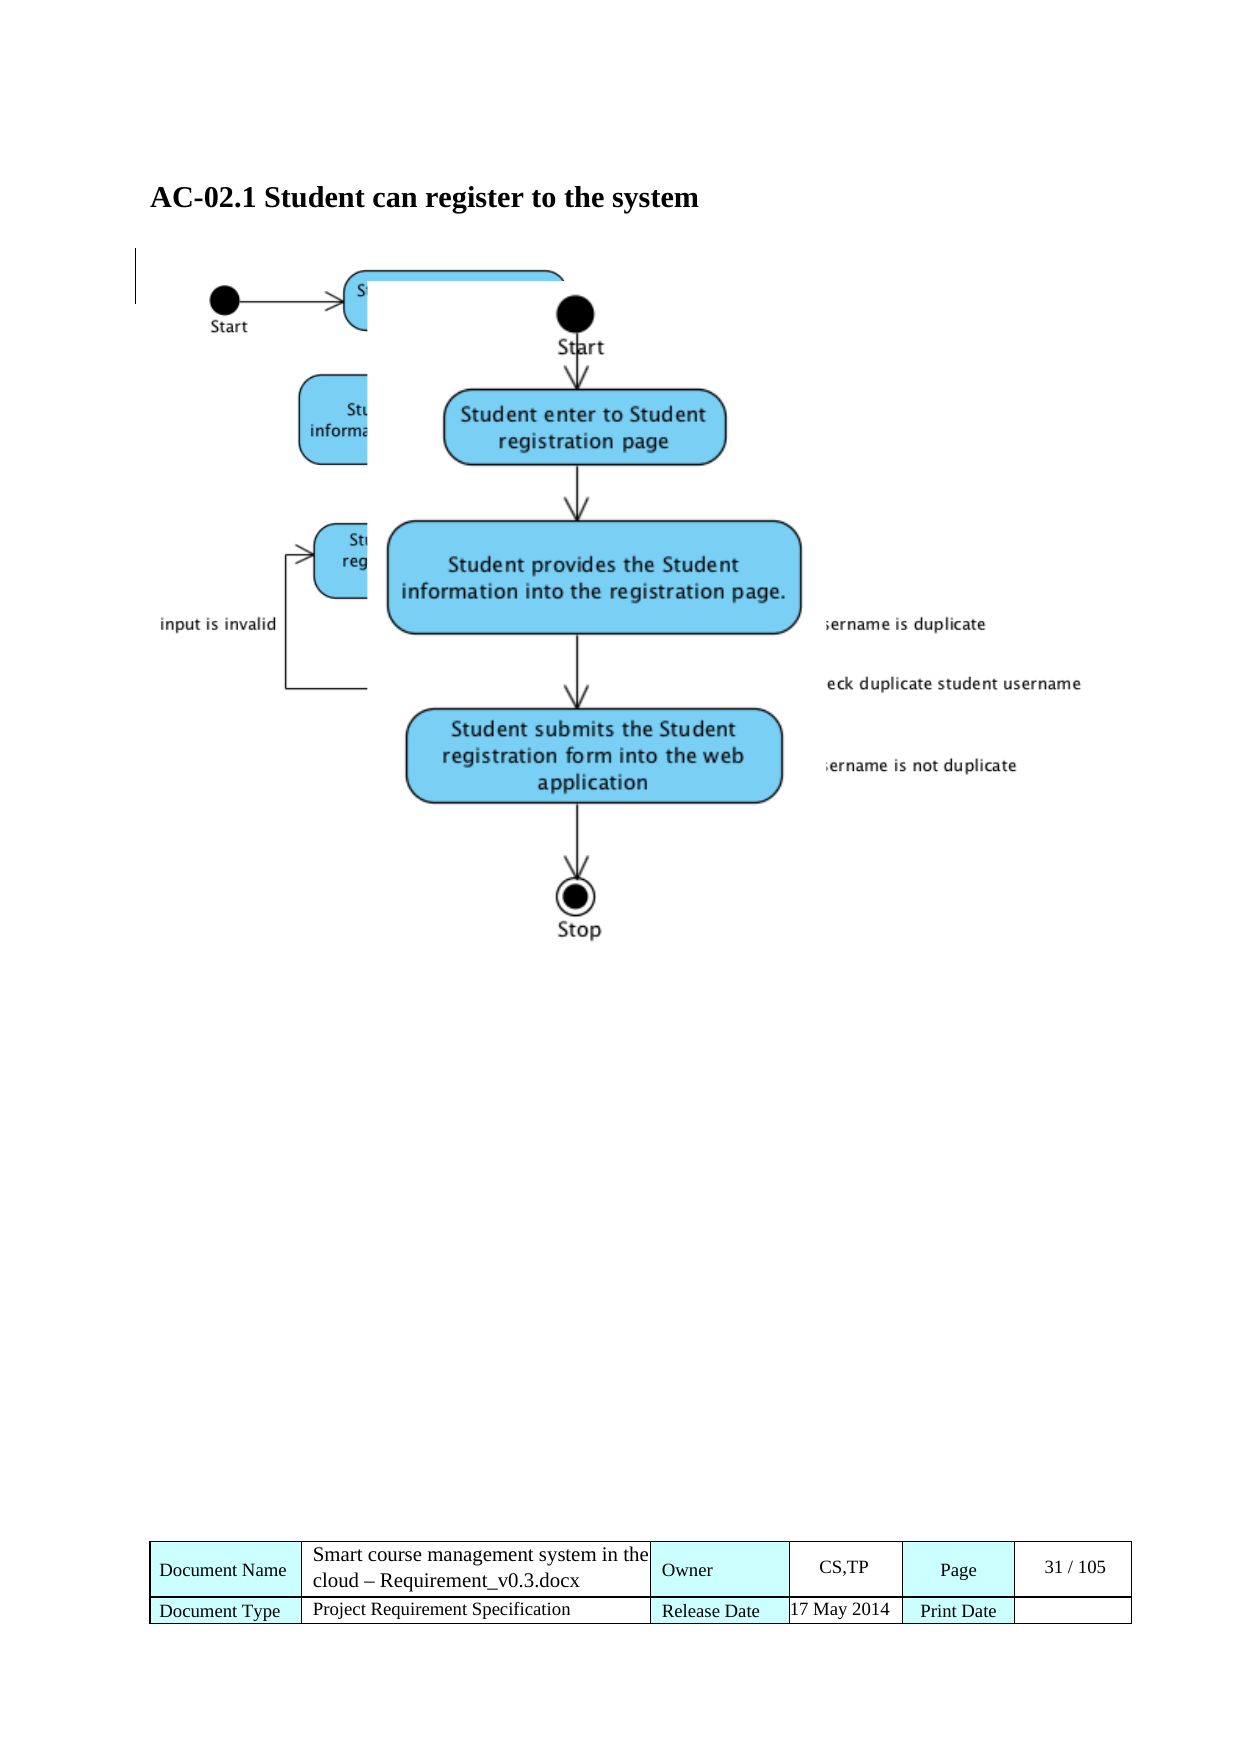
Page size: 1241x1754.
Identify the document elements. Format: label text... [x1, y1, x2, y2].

picture [150, 248, 1091, 951]
text AC-02.1 Student can register to the system [150, 179, 1090, 213]
